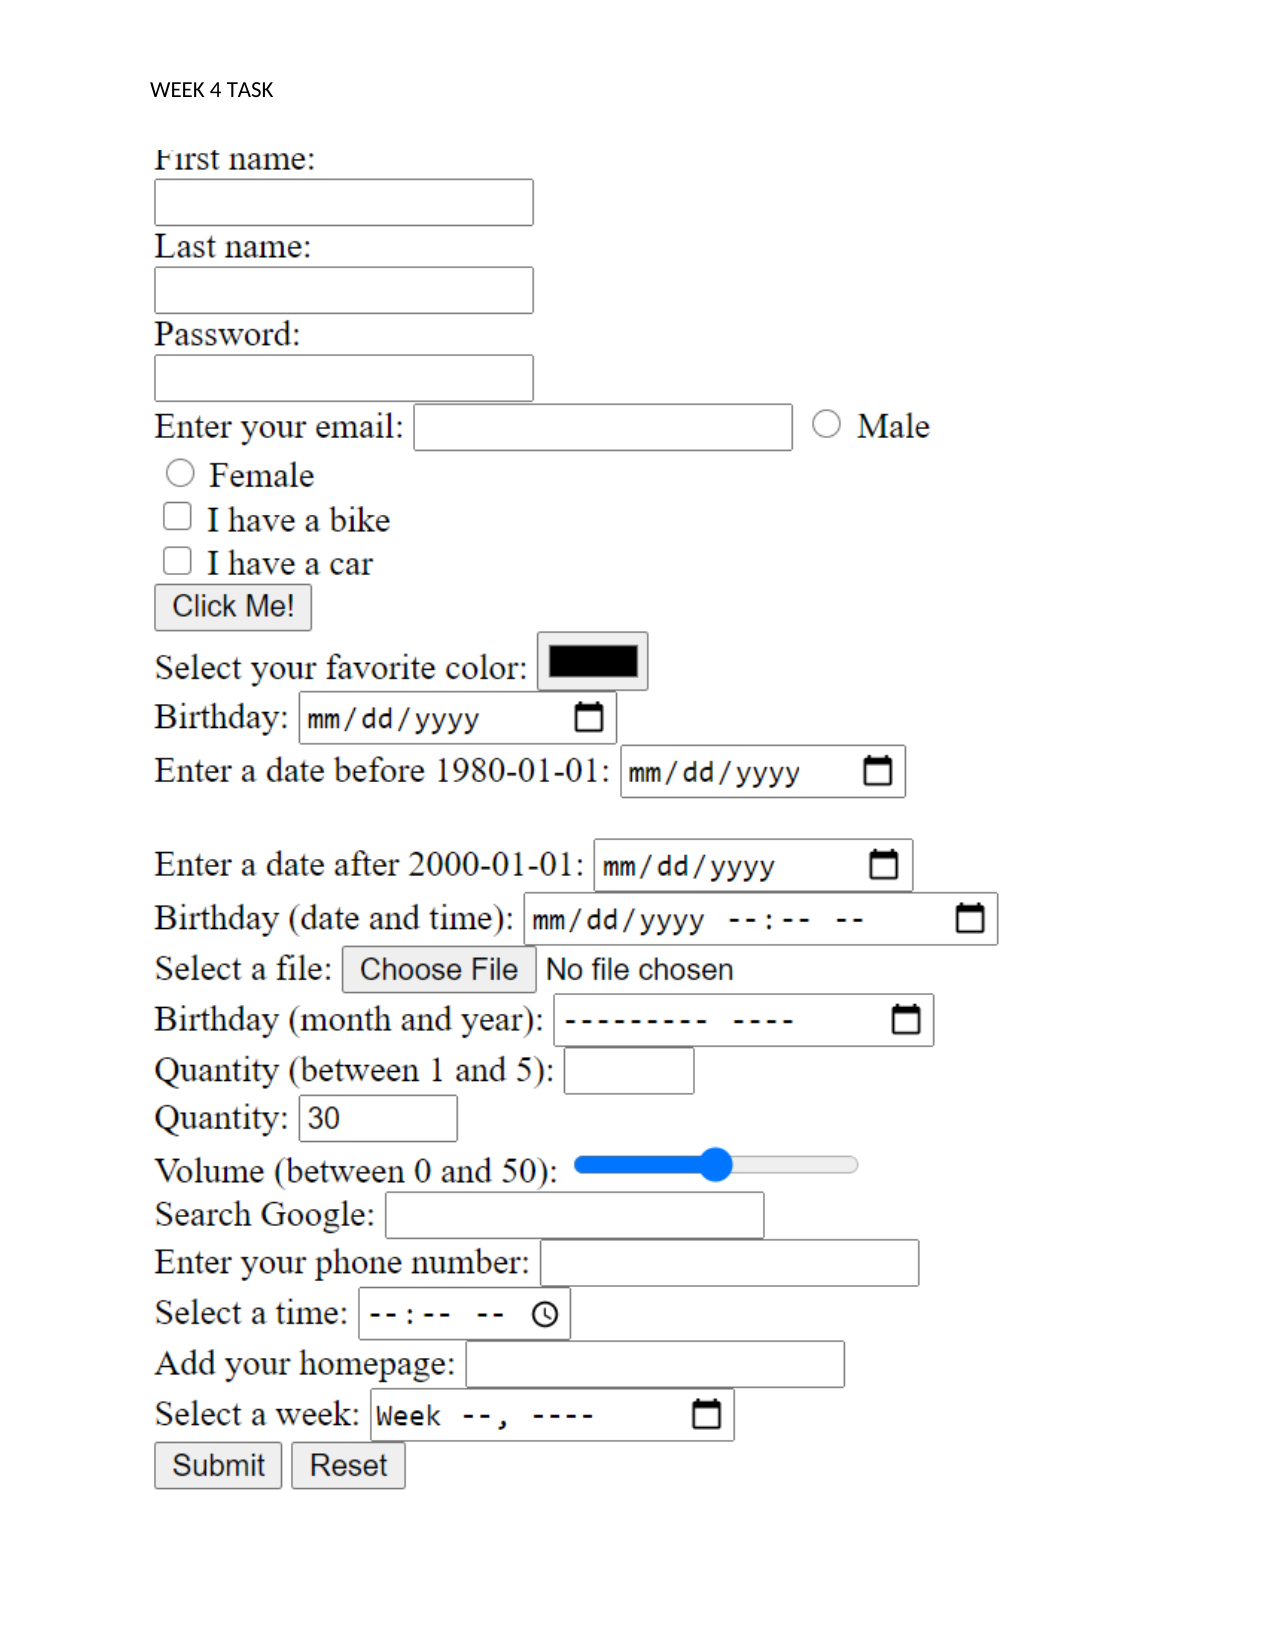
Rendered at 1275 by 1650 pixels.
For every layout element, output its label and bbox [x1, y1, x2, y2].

picture [150, 150, 1097, 1500]
